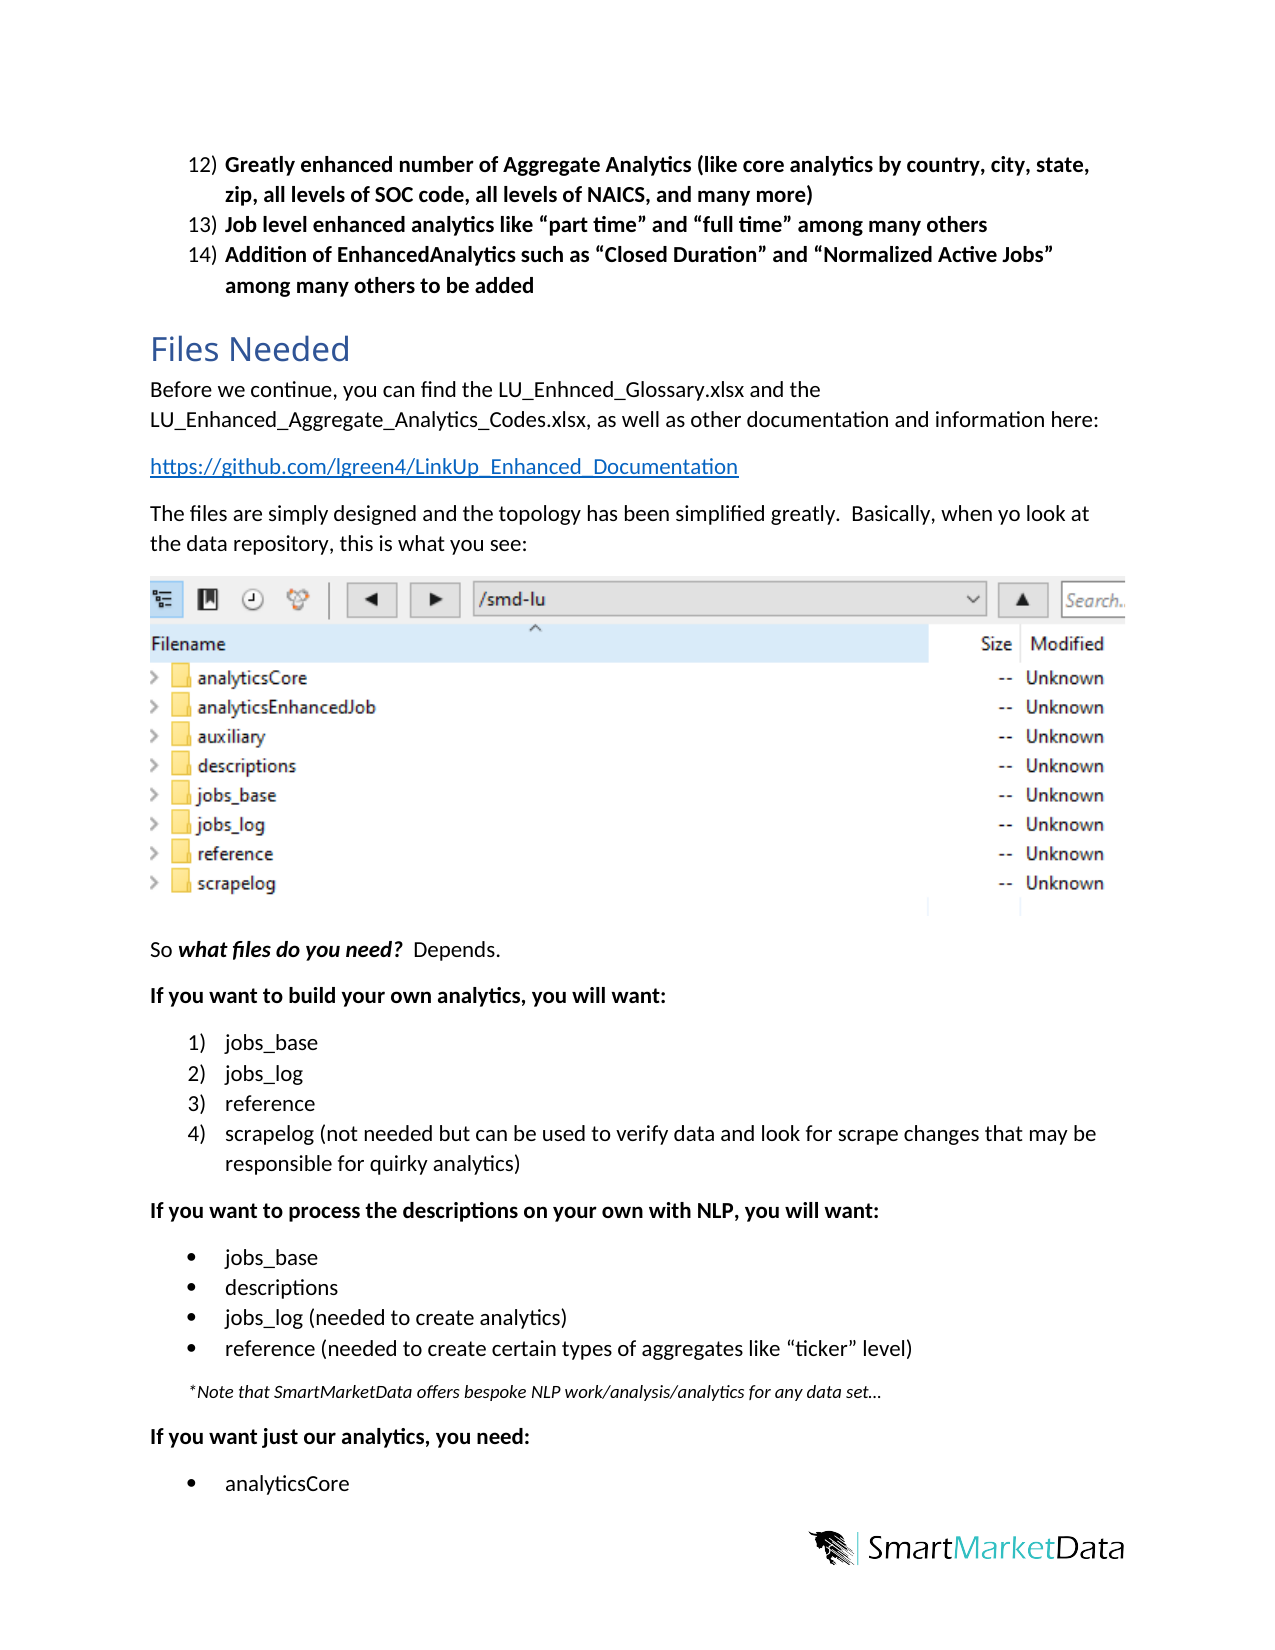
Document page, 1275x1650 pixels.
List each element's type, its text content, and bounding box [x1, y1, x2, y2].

text *Note that SmartMarketData offers bespoke NLP work/analysis/analytics for any data set… [187, 1381, 1125, 1403]
text If you want to build your own analytics, you will want: [150, 982, 1125, 1009]
list jobs_log (needed to create analytics) [187, 1303, 1125, 1331]
list scrapelog (not needed but can be used to verify data and look for scrape changes that may be responsible for quirky analytics) [187, 1119, 1125, 1177]
text If you want just our analytics, you need: [150, 1422, 1125, 1450]
list descriptions [187, 1273, 1125, 1301]
text https://github.com/lgreen4/LinkUp_Enhanced_Documentation [150, 452, 1125, 480]
text Before we continue, you can find the LU_Enhnced_Glossary.xlsx and the LU_Enhanced_Aggregate_Analytics_Codes.xlsx, as well as other documentation and information here: [150, 375, 1125, 433]
list Greatly enhanced number of Aggregate Analytics (like core analytics by country, city, state, zip, all levels of SOC code, all levels of NAICS, and many more) [187, 150, 1125, 208]
picture [806, 1521, 1125, 1575]
list reference (needed to create certain types of aggregates like “ticker” level) [187, 1334, 1125, 1362]
text The files are simply designed and the topology has been simplified greatly. Basically, when yo look at the data repository, this is what you see: [150, 499, 1125, 557]
list Job level enhanced analytics like “part time” and “full time” among many others [187, 210, 1125, 238]
list Addition of EnhancedAnalytics such as “Closed Duration” and “Normalized Active Jobs” among many others to be added [187, 241, 1125, 299]
list analyticsCore [187, 1469, 1125, 1497]
text So what files do you need? Depends. [150, 935, 1125, 963]
list jobs_log [187, 1059, 1125, 1087]
list jobs_base [187, 1028, 1125, 1056]
text If you want to process the descriptions on your own with NLP, you will want: [150, 1196, 1125, 1224]
picture [150, 576, 1125, 916]
list jobs_base [187, 1243, 1125, 1271]
subtitle Files Needed [150, 326, 1125, 371]
list reference [187, 1089, 1125, 1117]
